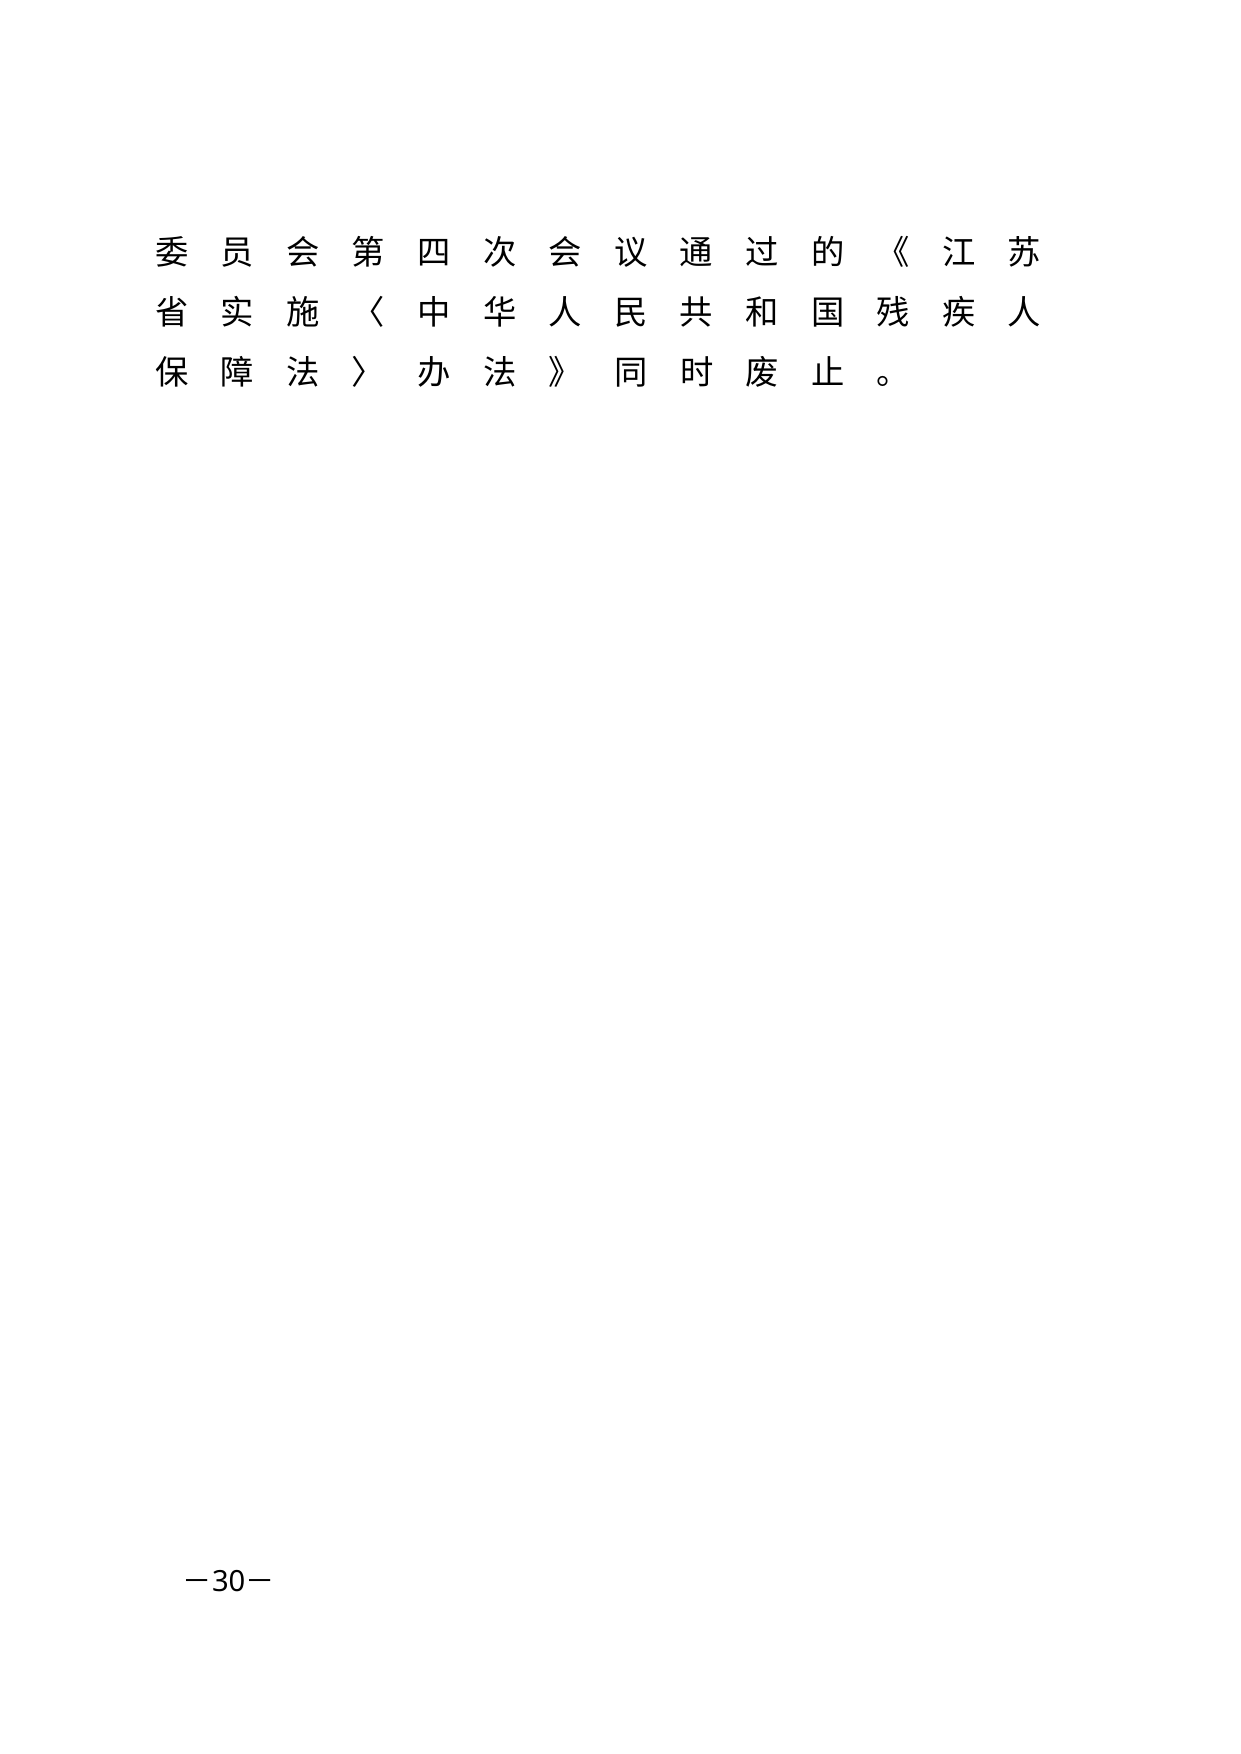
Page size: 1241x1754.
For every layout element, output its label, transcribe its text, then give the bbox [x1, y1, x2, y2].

text 第六十七条 本条例自2013年3月1日起施行。1993年10月30日江苏省第八届人民代表大会常务委员会第四次会议通过的《江苏省实施〈中华人民共和国残疾人保障法〉办法》同时废止。 [155, 219, 1073, 400]
